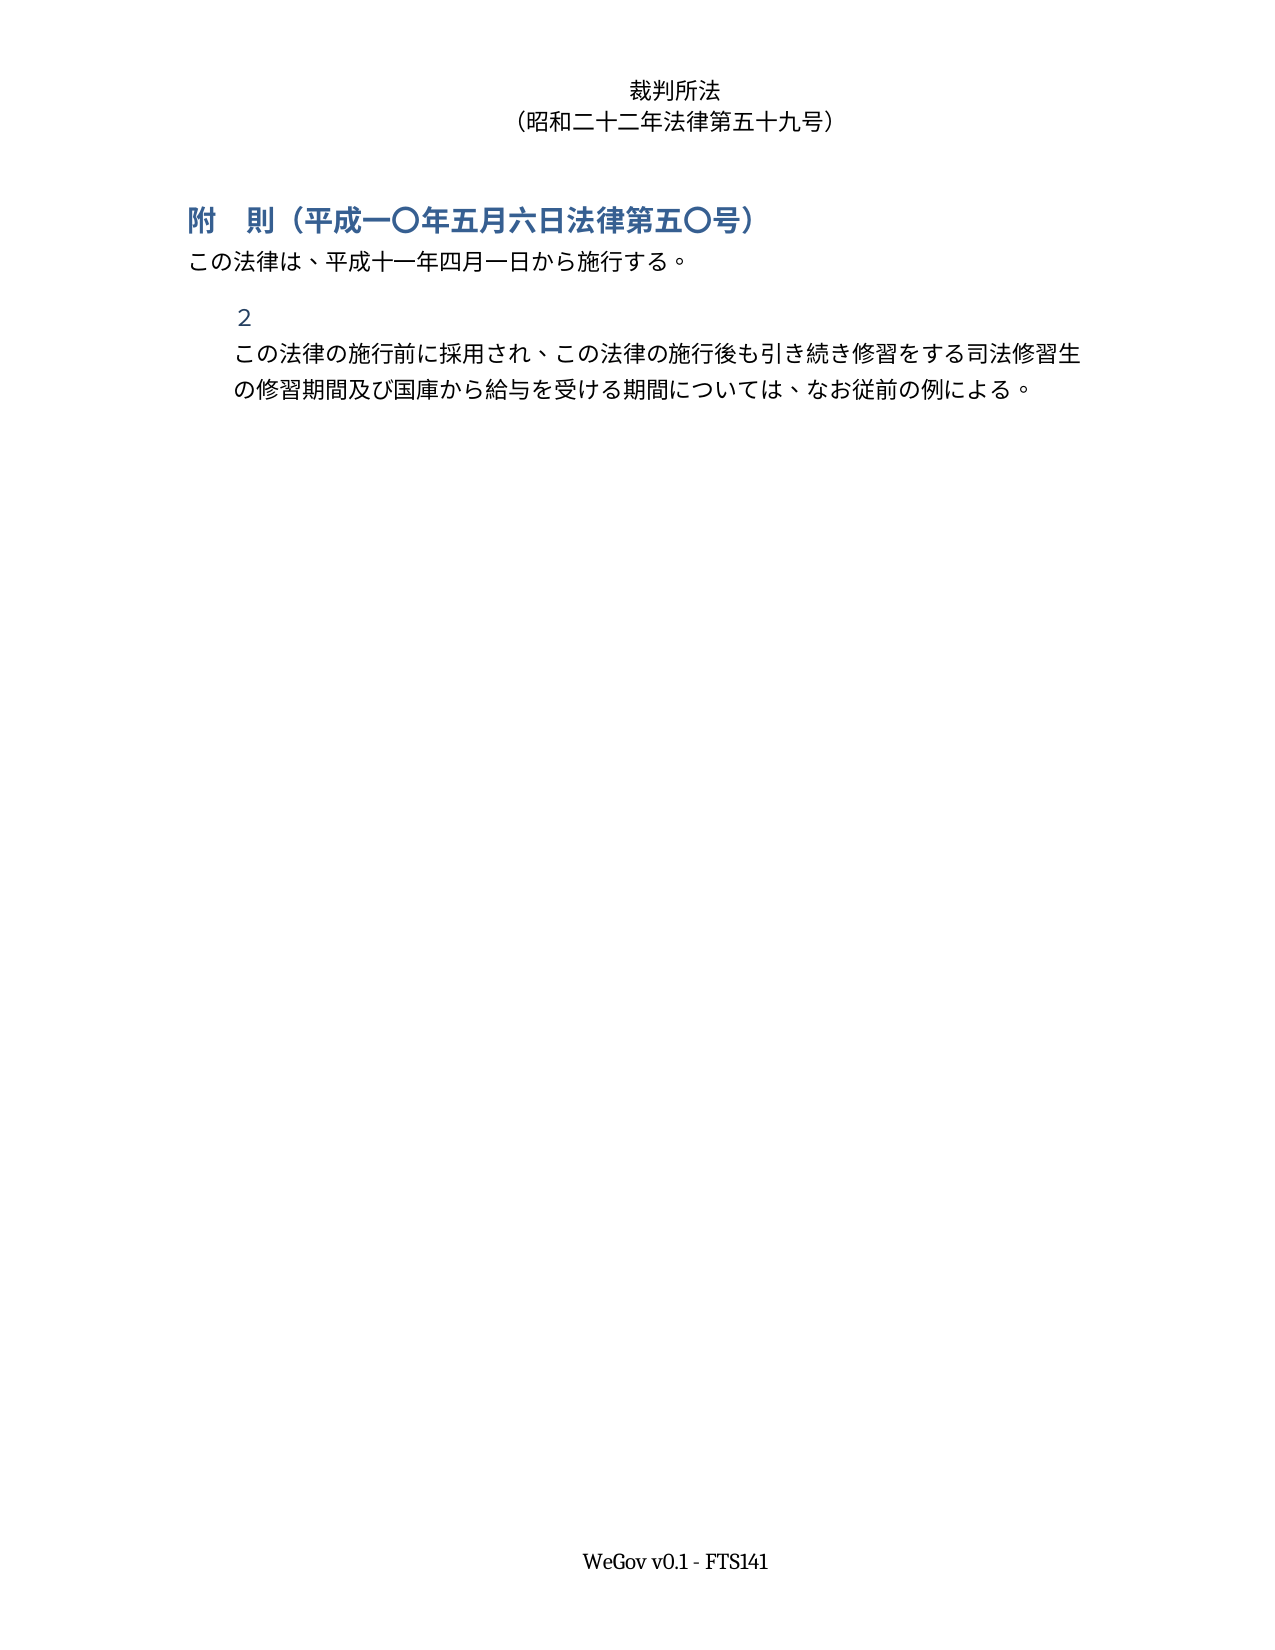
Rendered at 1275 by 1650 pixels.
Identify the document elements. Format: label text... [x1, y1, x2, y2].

subtitle ２ [233, 302, 1087, 334]
text この法律の施行前に採用され、この法律の施行後も引き続き修習をする司法修習生の修習期間及び国庫から給与を受ける期間については、なお従前の例による。 [233, 338, 1087, 406]
subtitle 附 則（平成一〇年五月六日法律第五〇号） [187, 200, 1087, 240]
text この法律は、平成十一年四月一日から施行する。 [187, 246, 1087, 277]
